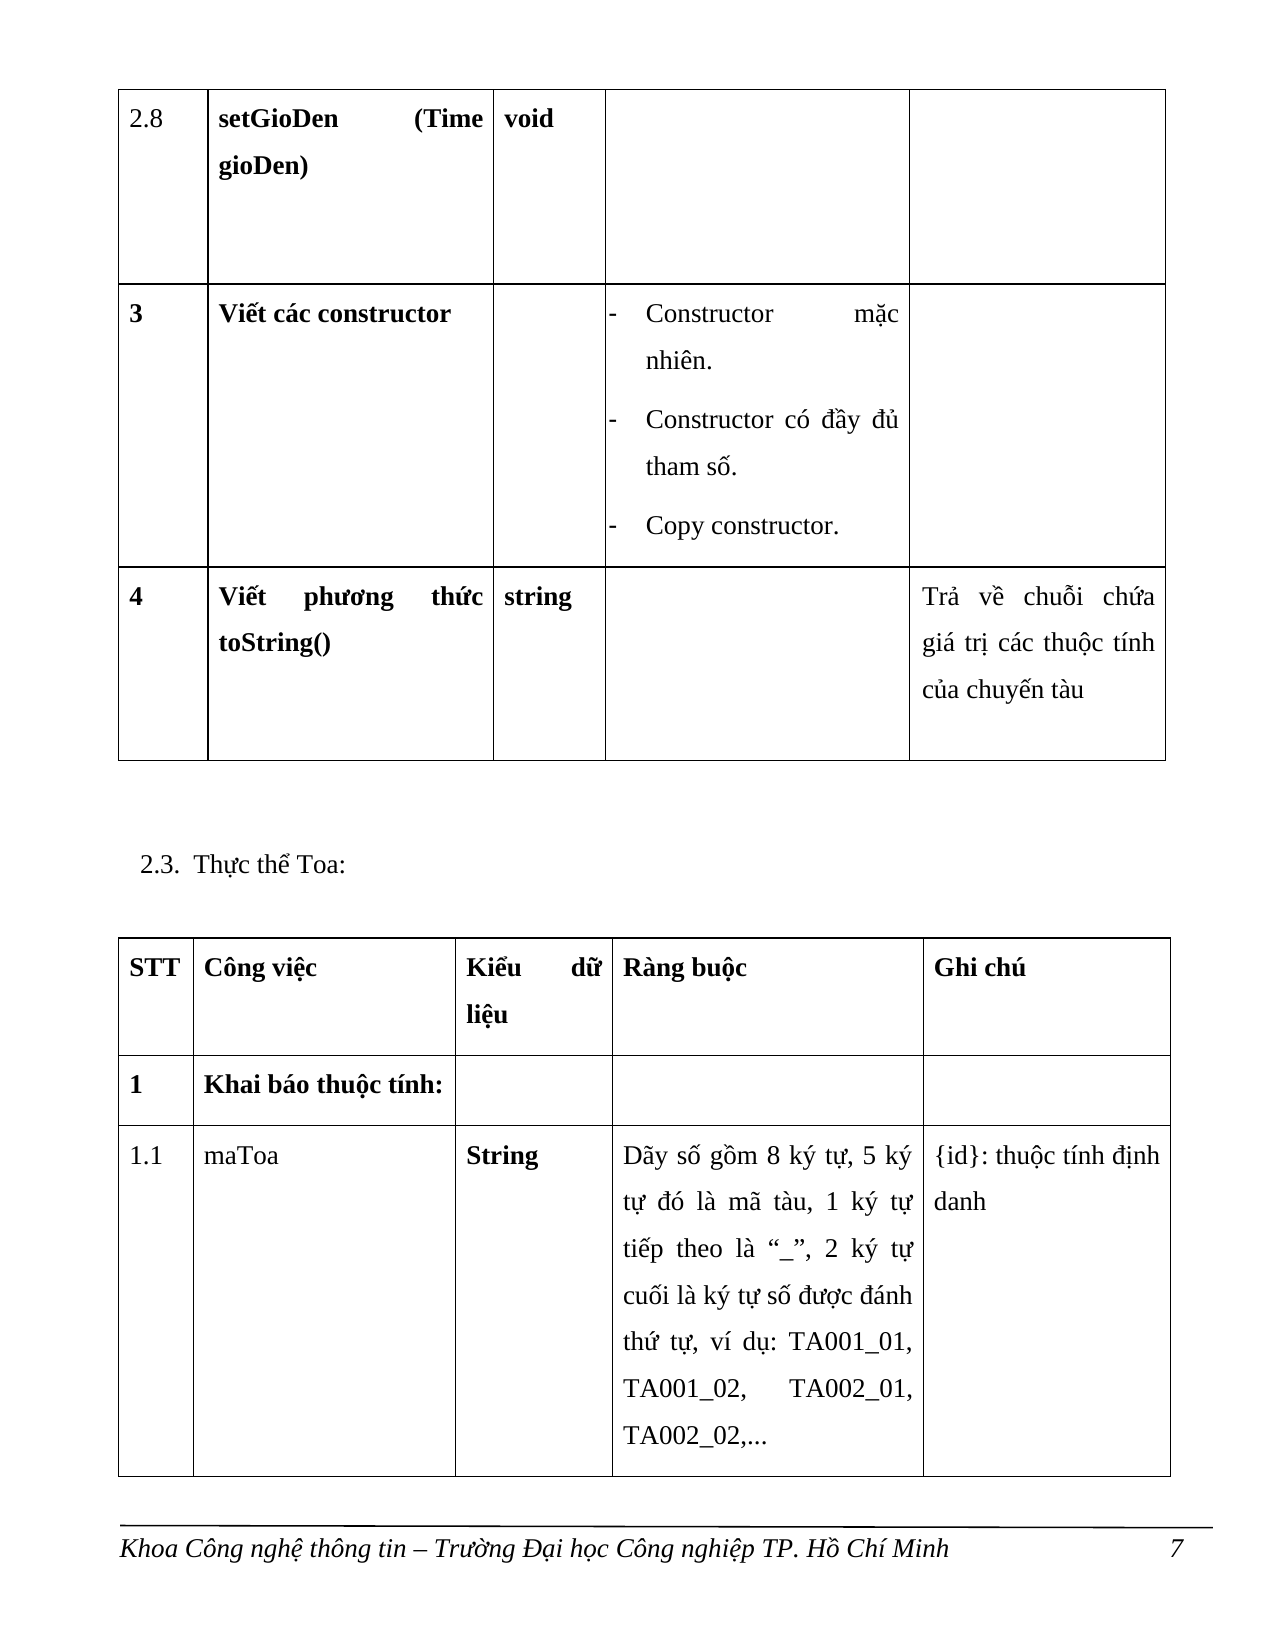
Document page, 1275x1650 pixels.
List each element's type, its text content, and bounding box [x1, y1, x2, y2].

table_cell setGioDen (Time gioDen) [209, 90, 493, 282]
table_cell 1 [119, 1056, 193, 1125]
subtitle Thực thể Toa: [140, 848, 1186, 880]
table_header Ghi chú [924, 939, 1170, 1054]
table_cell [924, 1056, 1170, 1125]
table_cell 1.1 [119, 1126, 193, 1476]
table_cell Trả về chuỗi chứa giá trị các thuộc tính của chuyến tàu [910, 568, 1165, 760]
table_cell maToa [194, 1126, 455, 1476]
table_cell Dãy số gồm 8 ký tự, 5 ký tự đó là mã tàu, 1 ký tự tiếp theo là “_”, 2 ký tự cuối là ký tự số được đánh thứ tự, ví dụ: TA001_01, TA001_02, TA002_01, TA002_02,... [613, 1126, 923, 1476]
table_header Kiểu dữ liệu [456, 939, 612, 1054]
table_cell [456, 1056, 612, 1125]
table_header Viết các constructor [209, 285, 493, 566]
table_cell String [456, 1126, 612, 1476]
table_cell [606, 568, 909, 760]
table_cell [910, 90, 1165, 282]
table_header Constructor mặc nhiên. Constructor có đầy đủ tham số. Copy constructor. [606, 285, 909, 566]
table_header STT [119, 939, 193, 1054]
table_cell string [494, 568, 605, 760]
table_cell Viết phương thức toString() [209, 568, 493, 760]
table_header 3 [119, 285, 207, 566]
table_cell 4 [119, 568, 207, 760]
table_cell Khai báo thuộc tính: [194, 1056, 455, 1125]
table_cell [613, 1056, 923, 1125]
table_cell 2.8 [119, 90, 207, 282]
table_cell [606, 90, 909, 282]
table_cell {id}: thuộc tính định danh [924, 1126, 1170, 1476]
table_header [494, 285, 605, 566]
table_header Công việc [194, 939, 455, 1054]
table_header [910, 285, 1165, 566]
table_header Ràng buộc [613, 939, 923, 1054]
table_cell void [494, 90, 605, 282]
